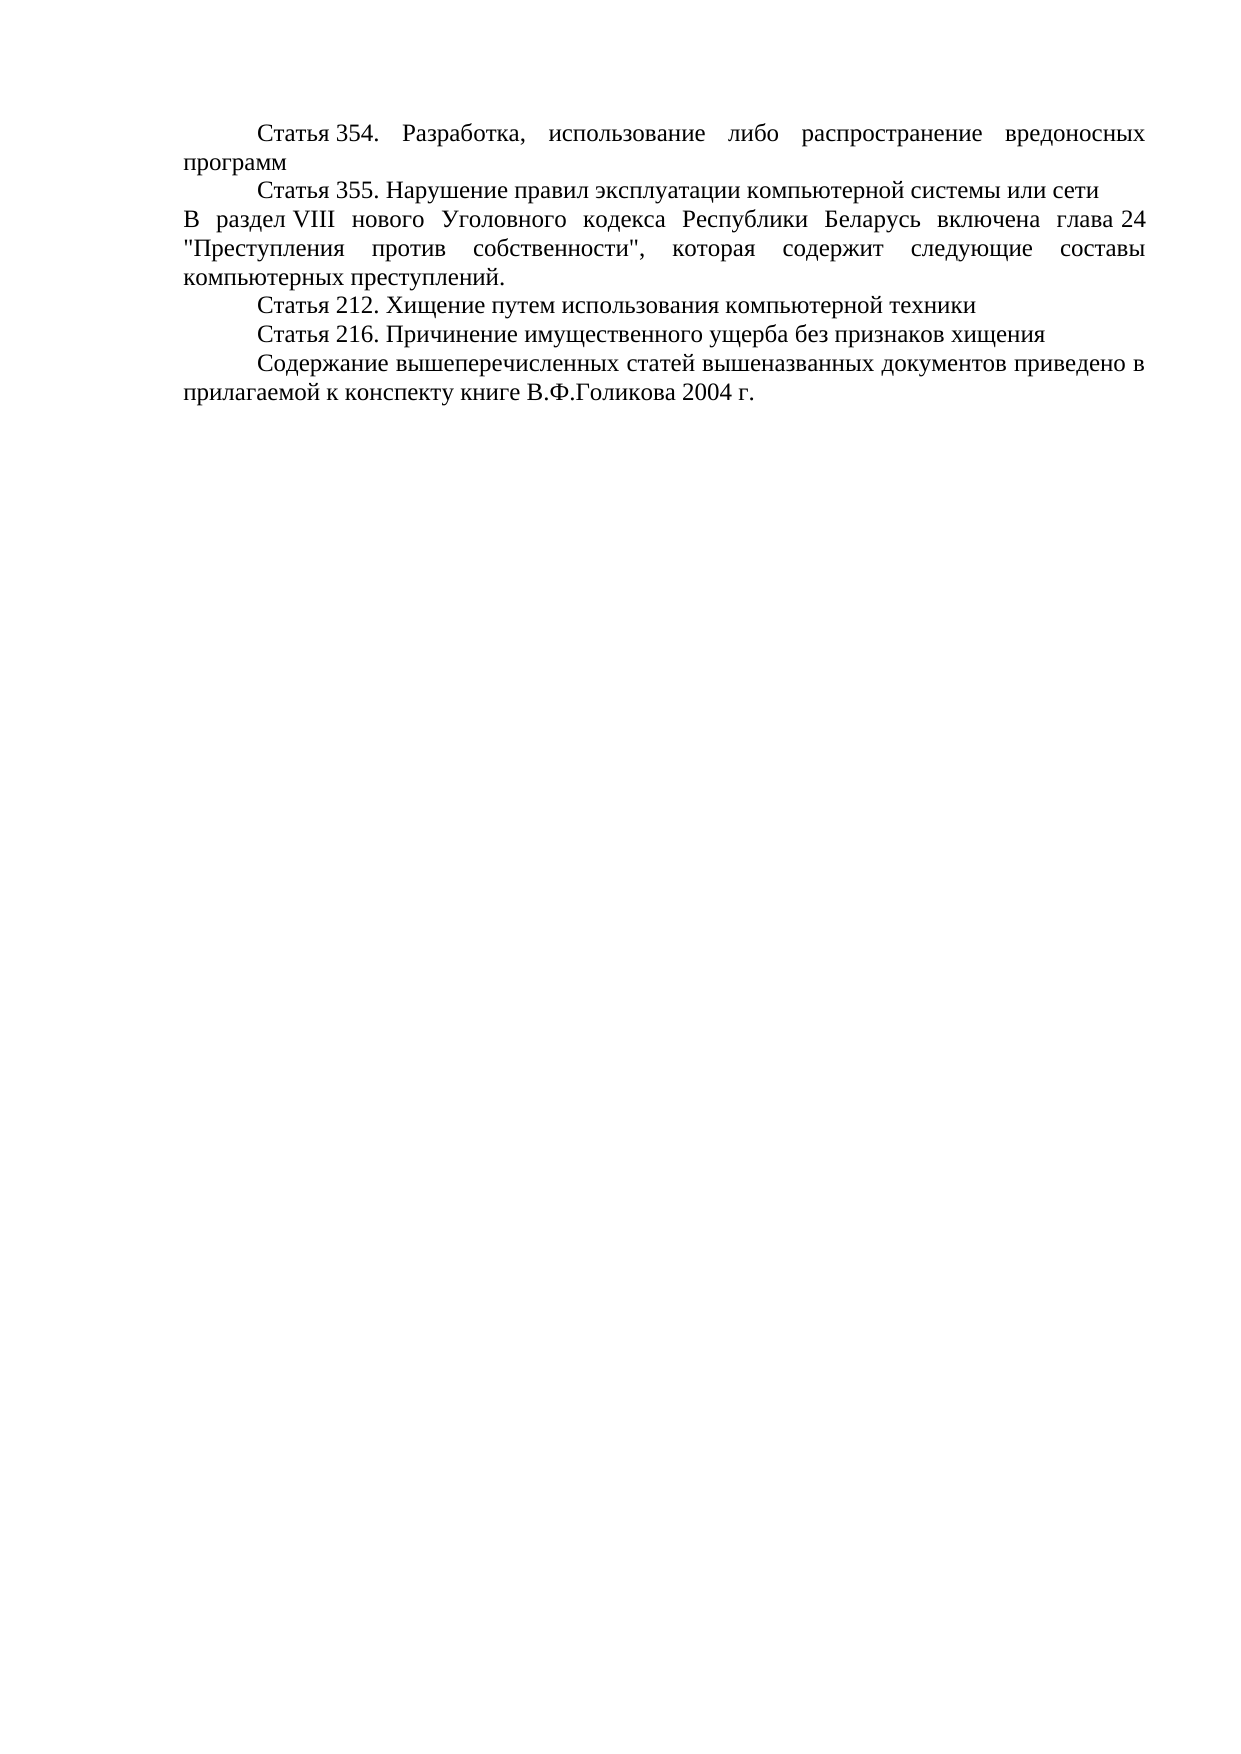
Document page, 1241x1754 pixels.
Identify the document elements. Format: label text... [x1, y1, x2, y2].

text Содержание вышеперечисленных статей вышеназванных документов приведено в прилагаемой к конспекту книге В.Ф.Голикова . [183, 348, 1146, 406]
text В раздел VIII нового Уголовного кодекса Республики Беларусь включена глава 24 "Преступления против собственности", которая содержит следующие составы компьютерных преступлений. [183, 204, 1146, 291]
text Статья 216. Причинение имущественного ущерба без признаков хищения [183, 319, 1146, 348]
text Статья 354. Разработка, использование либо распространение вредоносных программ [183, 118, 1146, 176]
text Статья 212. Хищение путем использования компьютерной техники [183, 291, 1146, 319]
text Статья 355. Нарушение правил эксплуатации компьютерной системы или сети [183, 176, 1146, 204]
